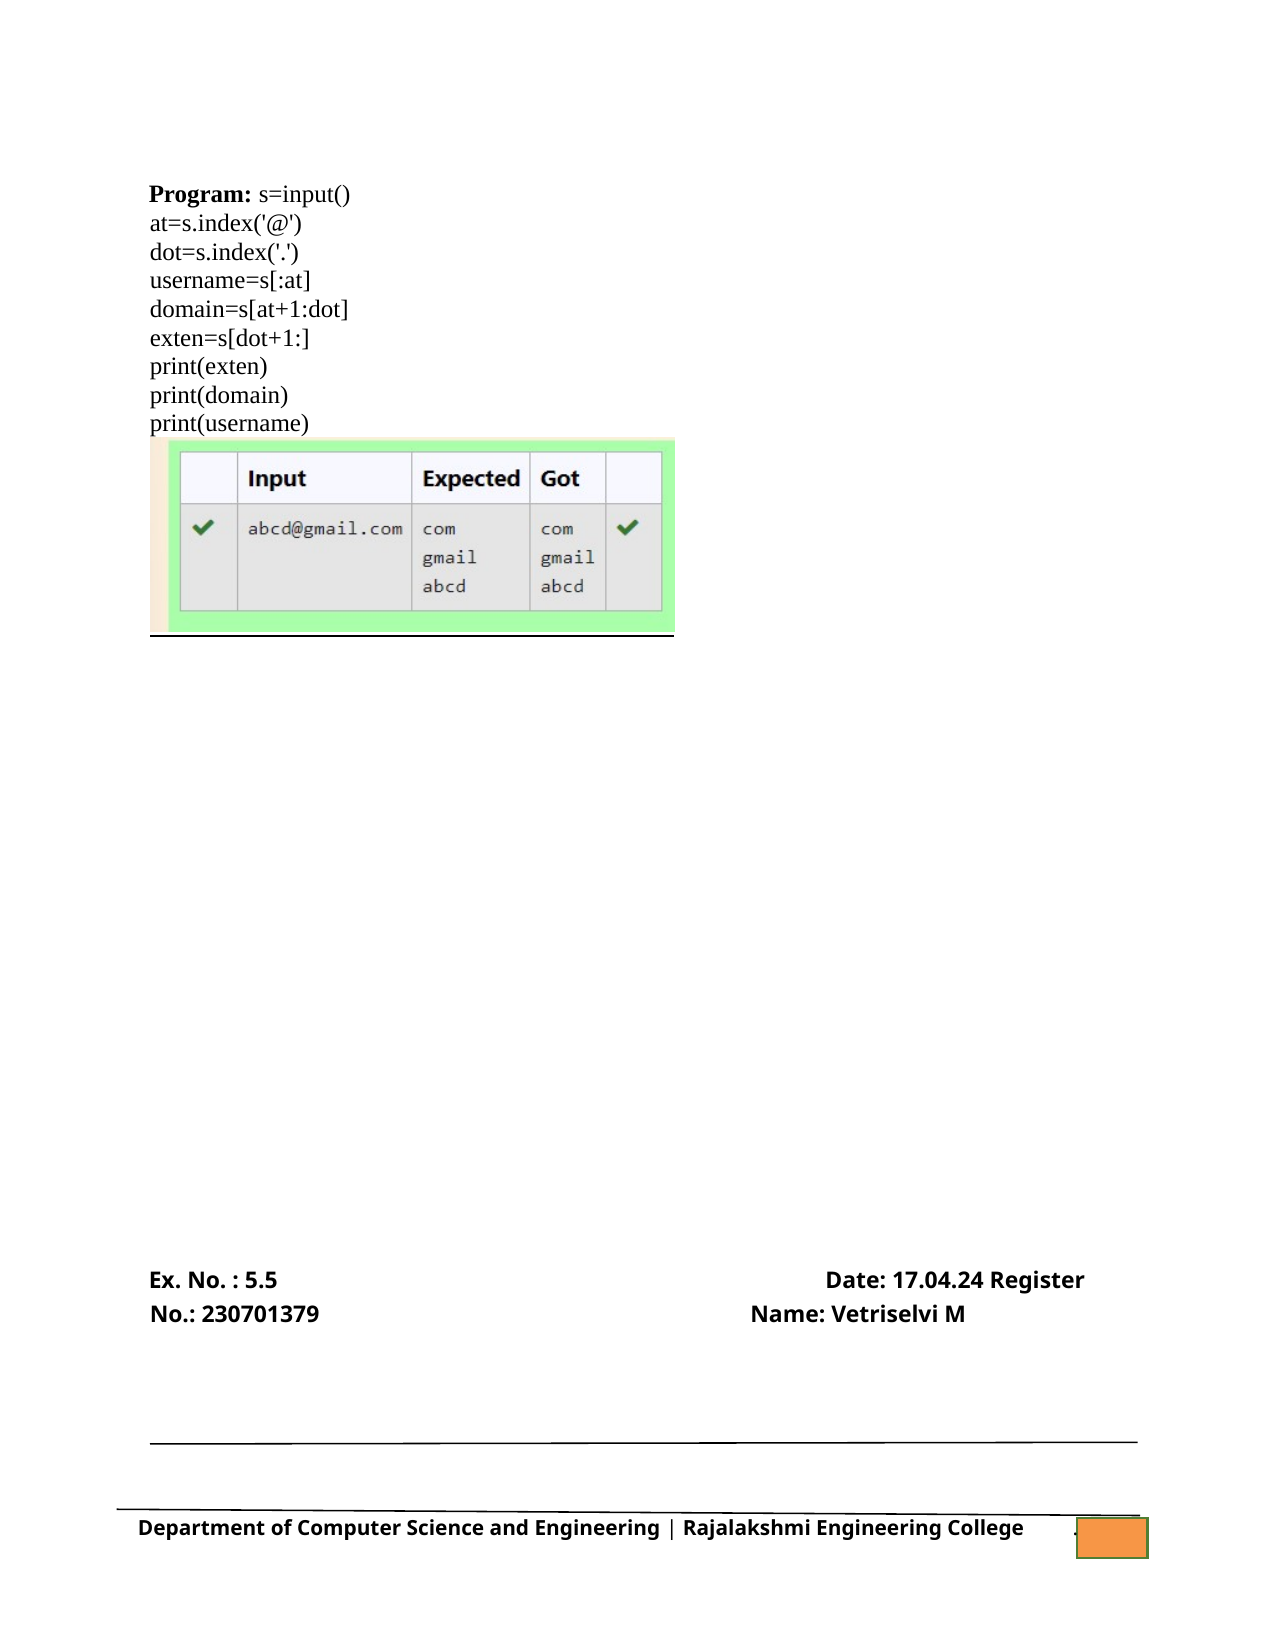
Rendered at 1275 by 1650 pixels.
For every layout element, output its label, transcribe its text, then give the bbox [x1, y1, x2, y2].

picture [150, 437, 675, 632]
text Ex. No. : 5.5 Date: 17.04.24 Register No.: 230701379 Name: Vetriselvi M [148, 1264, 1132, 1329]
text Program: s=input() at=s.index('@') dot=s.index('.') username=s[:at] domain=s[at+1:dot] exten=s[dot+1:] print(exten) print(domain) print(username) [148, 180, 365, 437]
